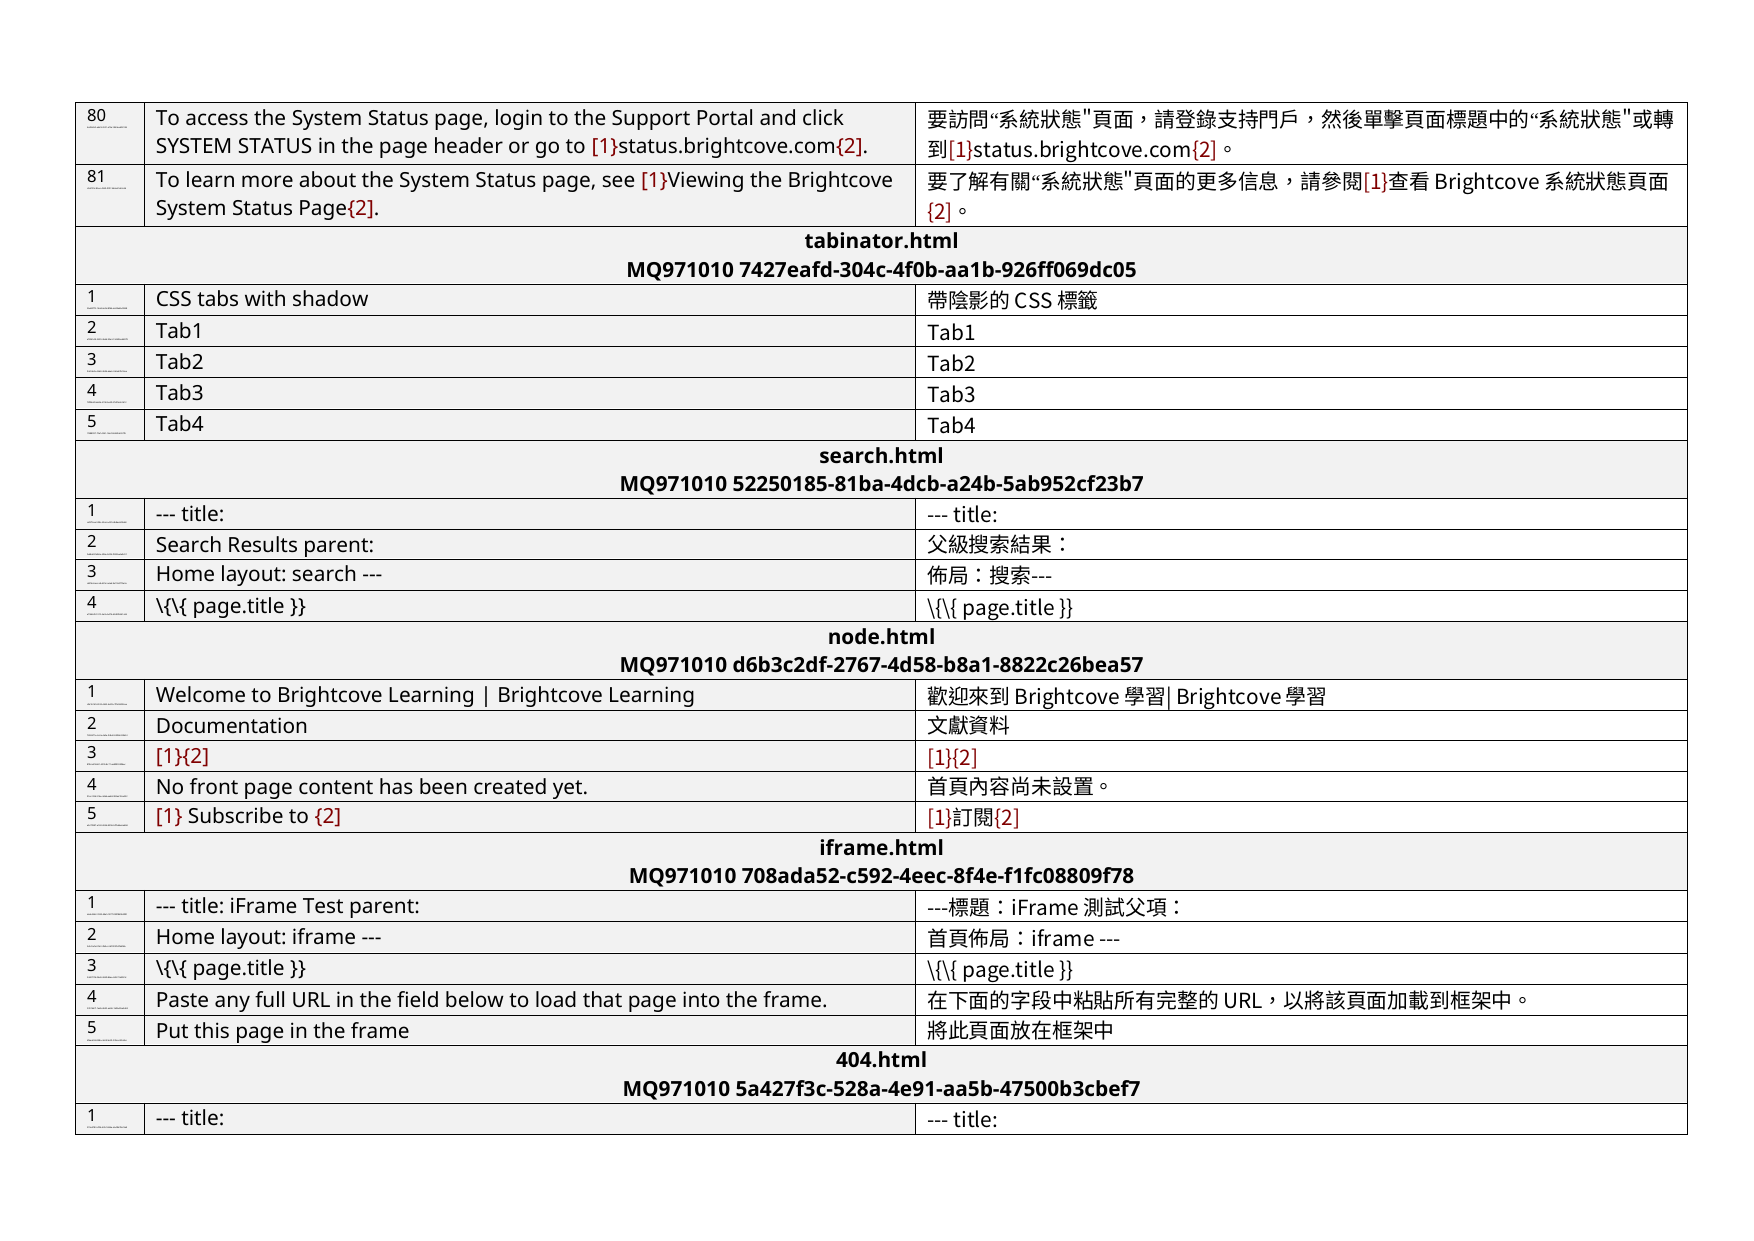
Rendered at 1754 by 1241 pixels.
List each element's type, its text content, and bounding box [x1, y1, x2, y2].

table_cell \{\{ page.title }} [145, 591, 915, 621]
table_cell Tab3 [916, 378, 1687, 408]
table_cell Tab2 [916, 347, 1687, 377]
table_cell \{\{ page.title }} [916, 954, 1687, 984]
table_cell Home layout: iframe --- [145, 922, 915, 952]
table_cell --- title: [916, 499, 1687, 529]
table_cell 80 4cc08cb0-add3-4521-af5a-1843ead28156 [76, 103, 144, 164]
table_cell No front page content has been created yet. [145, 772, 915, 801]
table_cell ---標題：iFrame測試父項： [916, 891, 1687, 921]
table_cell To learn more about the System Status page, see [1}Viewing the Brightcove System Status Page{2]. [145, 165, 915, 226]
table_cell To access the System Status page, login to the Support Portal and click SYSTEM STATUS in the page header or go to [1}status.brightcove.com{2]. [145, 103, 915, 164]
table_cell [1}{2] [145, 741, 915, 771]
table_cell Welcome to Brightcove Learning | Brightcove Learning [145, 680, 915, 710]
table_cell Tab1 [145, 316, 915, 346]
table_cell --- title: [916, 1104, 1687, 1134]
table_cell Tab3 [145, 378, 915, 408]
table_cell 文獻資料 [916, 711, 1687, 740]
table_cell 首頁佈局：iframe --- [916, 922, 1687, 952]
table_cell 帶陰影的CSS標籤 [916, 285, 1687, 315]
table_cell 81 c2c4f29c-8bac-4360-901f-4b6a61c62cdd [76, 165, 144, 226]
table_cell [1} Subscribe to {2] [145, 802, 915, 832]
table_cell Documentation [145, 711, 915, 740]
table_cell Home layout: search --- [145, 560, 915, 590]
table_cell 歡迎來到Brightcove學習| Brightcove學習 [916, 680, 1687, 710]
table_cell \{\{ page.title }} [916, 591, 1687, 621]
table_cell 佈局：搜索--- [916, 560, 1687, 590]
table_cell search.html MQ971010 52250185-81ba-4dcb-a24b-5ab952cf23b7 [76, 441, 1687, 498]
table_cell Tab1 [916, 316, 1687, 346]
table_cell Search Results parent: [145, 530, 915, 558]
table_cell 首頁內容尚未設置。 [916, 772, 1687, 801]
table_cell 將此頁面放在框架中 [916, 1016, 1687, 1044]
table_cell Tab2 [145, 347, 915, 377]
table_cell iframe.html MQ971010 708ada52-c592-4eec-8f4e-f1fc08809f78 [76, 833, 1687, 890]
table_cell 要訪問“系統狀態"頁面，請登錄支持門戶，然後單擊頁面標題中的“系統狀態"或轉到[1}status.brightcove.com{2]。 [916, 103, 1687, 164]
table_cell \{\{ page.title }} [145, 954, 915, 984]
table_cell --- title: iFrame Test parent: [145, 891, 915, 921]
table_cell --- title: [145, 1104, 915, 1134]
table_cell Tab4 [916, 410, 1687, 440]
table_cell [1}訂閱{2] [916, 802, 1687, 832]
table_cell 404.html MQ971010 5a427f3c-528a-4e91-aa5b-47500b3cbef7 [76, 1046, 1687, 1102]
table_cell Paste any full URL in the field below to load that page into the frame. [145, 985, 915, 1015]
table_cell 要了解有關“系統狀態"頁面的更多信息，請參閱[1}查看Brightcove系統狀態頁面{2]。 [916, 165, 1687, 226]
table_cell 父級搜索結果： [916, 530, 1687, 558]
table_cell --- title: [145, 499, 915, 529]
table_cell CSS tabs with shadow [145, 285, 915, 315]
table_cell 在下面的字段中粘貼所有完整的URL，以將該頁面加載到框架中。 [916, 985, 1687, 1015]
table_cell Tab4 [145, 410, 915, 440]
table_cell tabinator.html MQ971010 7427eafd-304c-4f0b-aa1b-926ff069dc05 [76, 227, 1687, 283]
table_cell [1}{2] [916, 741, 1687, 771]
table_cell node.html MQ971010 d6b3c2df-2767-4d58-b8a1-8822c26bea57 [76, 622, 1687, 679]
table_cell Put this page in the frame [145, 1016, 915, 1044]
